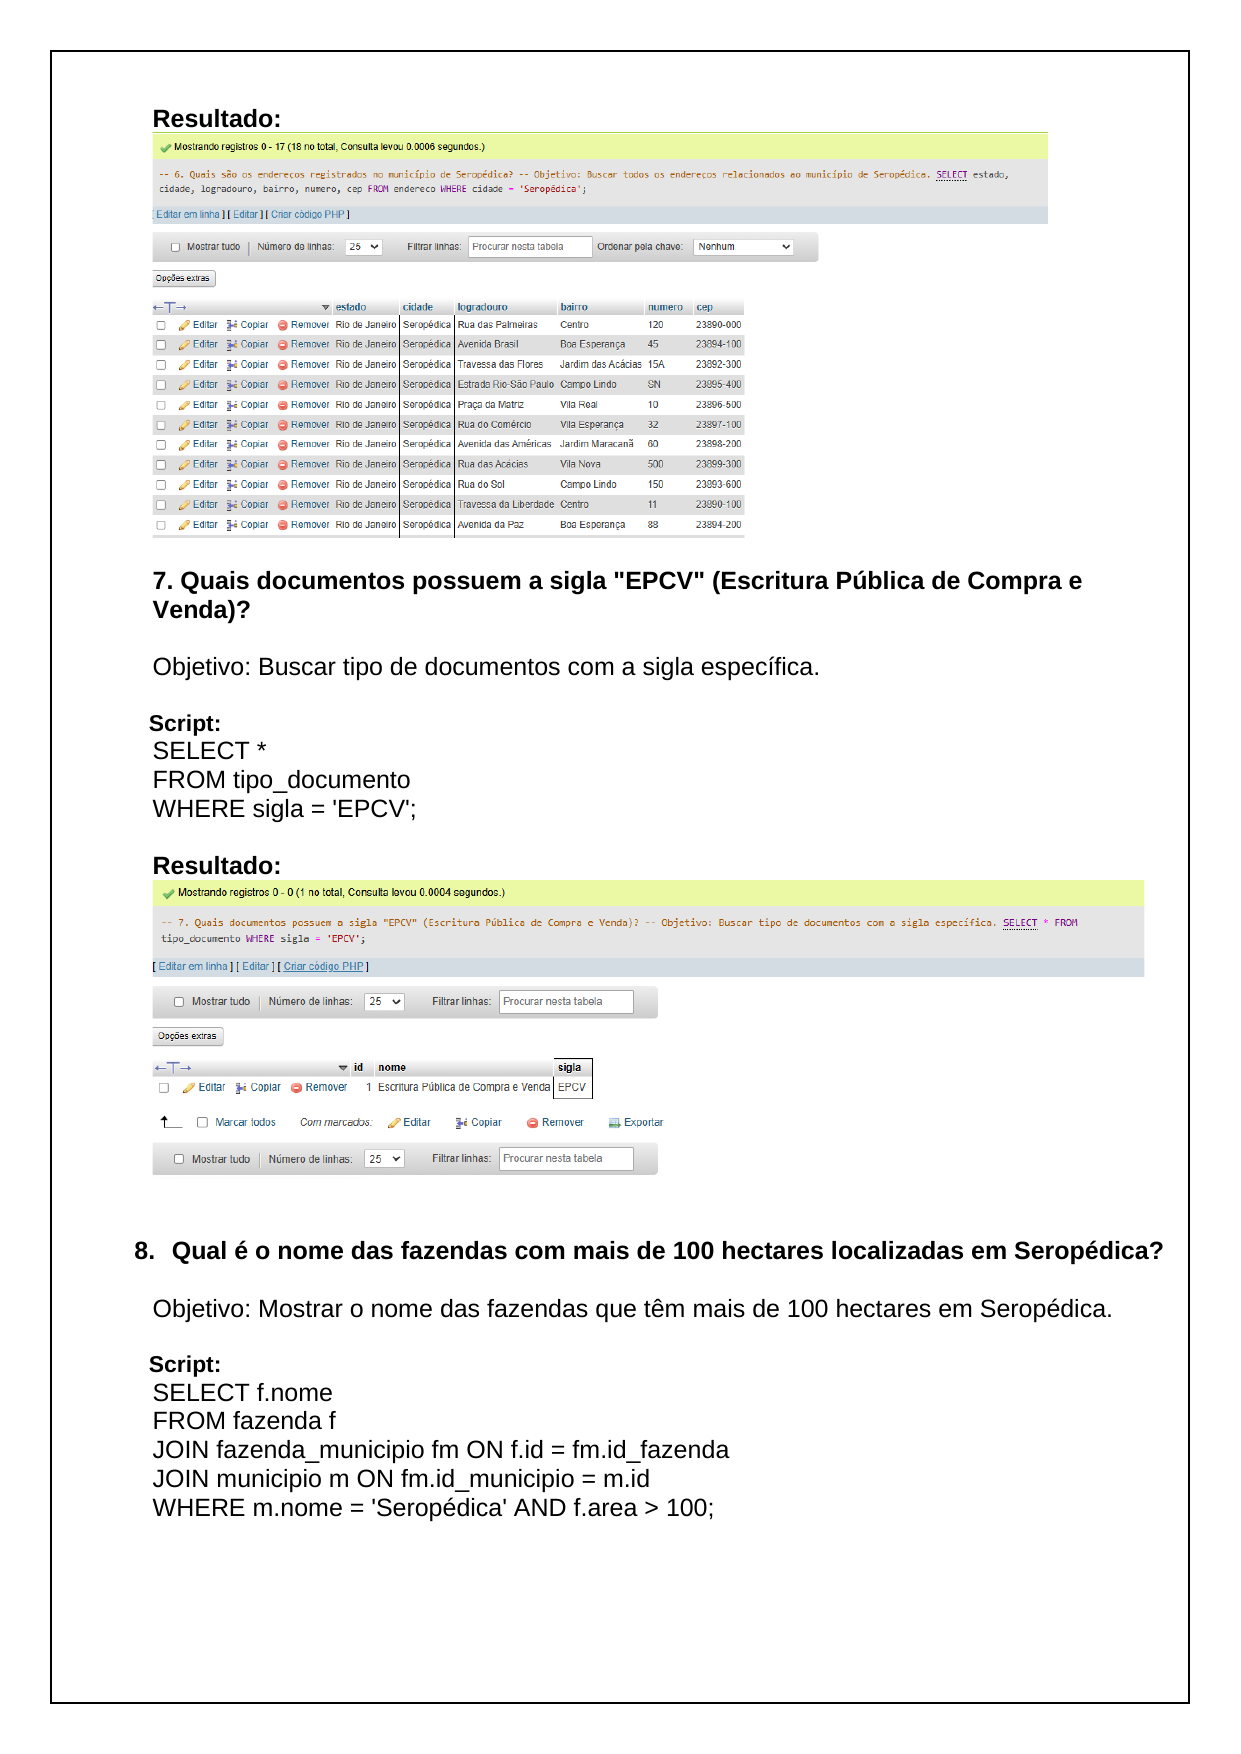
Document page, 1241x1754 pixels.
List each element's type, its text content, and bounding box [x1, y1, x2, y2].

text Objetivo: Buscar tipo de documentos com a sigla específica. [152, 652, 1165, 681]
text WHERE m.nome = 'Seropédica' AND f.area > 100; [152, 1492, 1165, 1521]
text 7. Quais documentos possuem a sigla "EPCV" (Escritura Pública de Compra e Venda)? [152, 566, 1165, 623]
text Script: [75, 1351, 1165, 1377]
text JOIN fazenda_municipio fm ON f.id = fm.id_fazenda [152, 1435, 1165, 1464]
text Script: [75, 710, 1165, 736]
picture [152, 880, 1145, 1179]
text FROM tipo_documento [152, 765, 1165, 794]
text SELECT f.nome [152, 1377, 1165, 1406]
list Qual é o nome das fazendas com mais de 100 hectares localizadas em Seropédica? [134, 1236, 1165, 1265]
text WHERE sigla = 'EPCV'; [152, 794, 1165, 822]
text Resultado: [152, 104, 1165, 132]
text FROM fazenda f [152, 1406, 1165, 1435]
text Resultado: [152, 851, 1165, 880]
picture [152, 132, 1048, 538]
text SELECT * [152, 736, 1165, 765]
text JOIN municipio m ON fm.id_municipio = m.id [152, 1464, 1165, 1492]
text Objetivo: Mostrar o nome das fazendas que têm mais de 100 hectares em Seropédica. [152, 1294, 1165, 1322]
